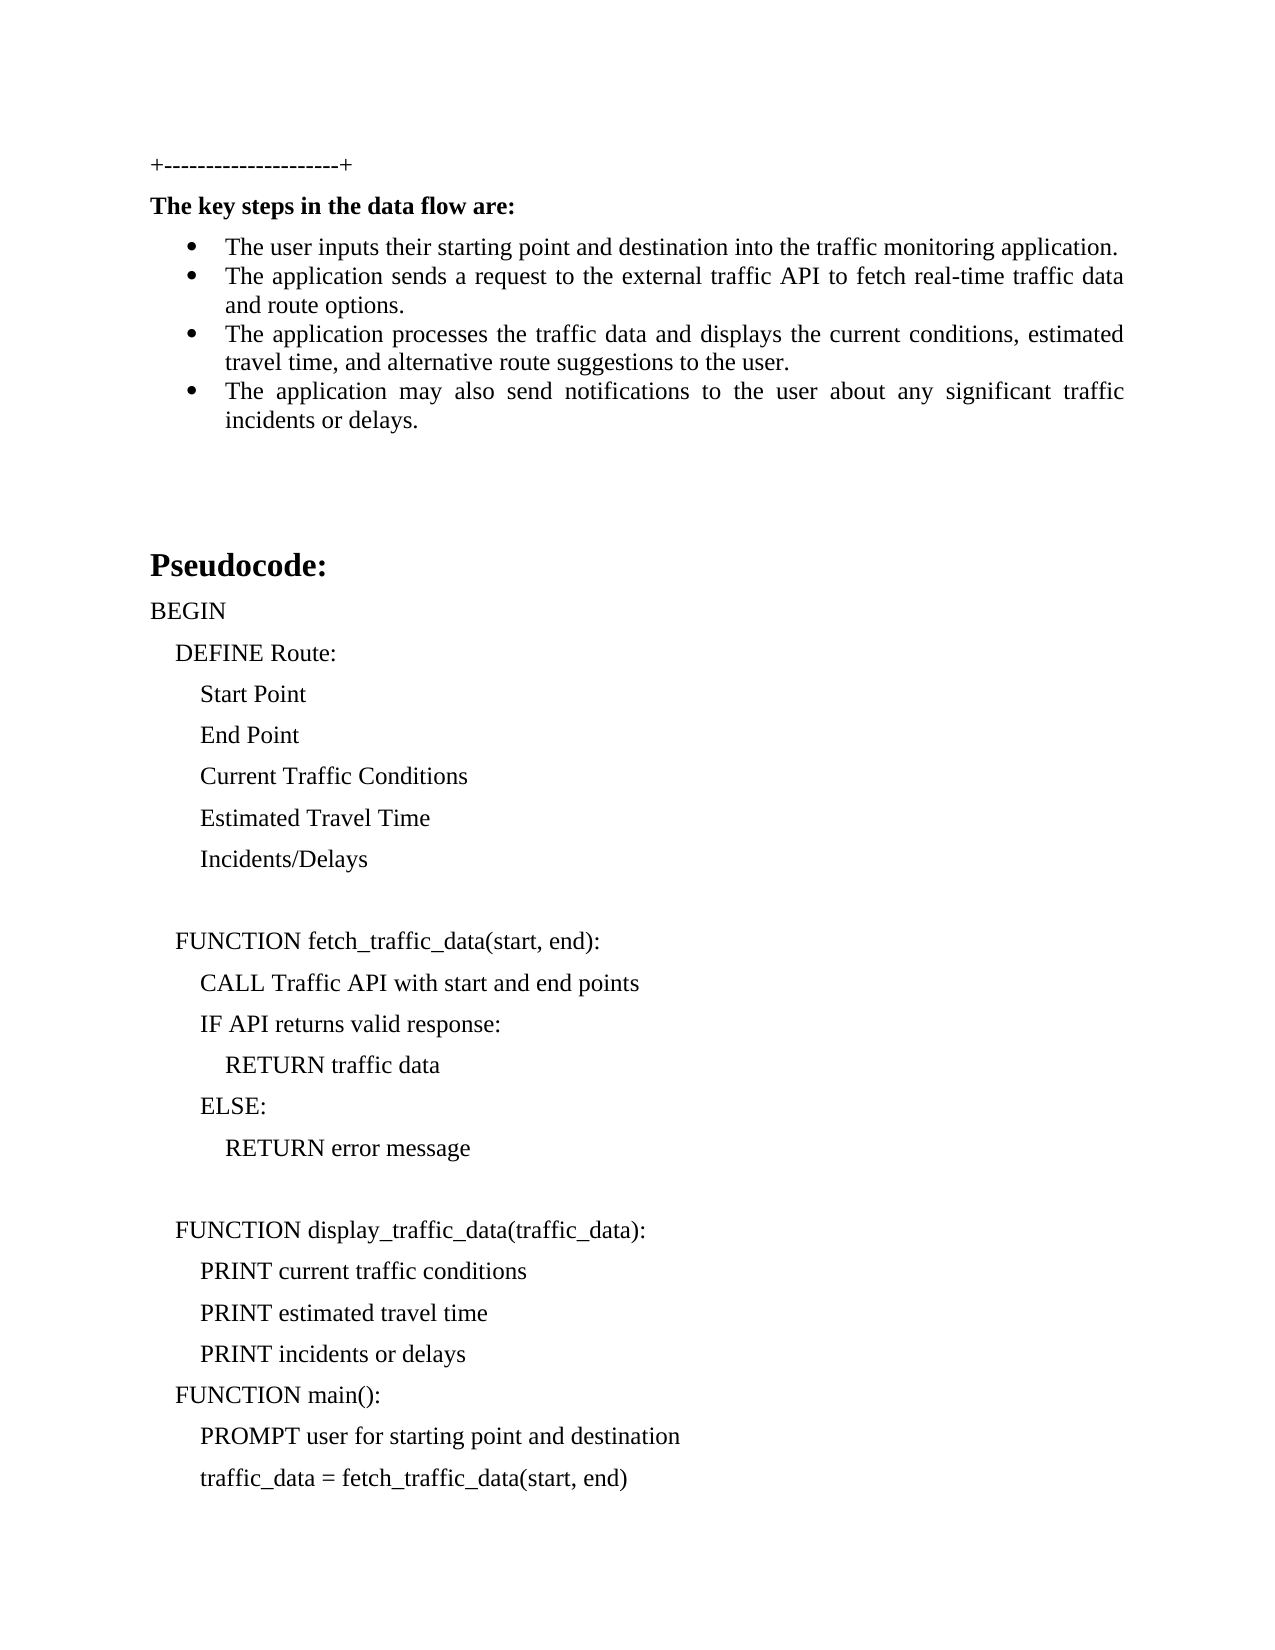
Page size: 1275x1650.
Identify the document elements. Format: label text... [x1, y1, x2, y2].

text traffic_data = fetch_traffic_data(start, end) [150, 1463, 1125, 1491]
text PRINT current traffic conditions [150, 1256, 1125, 1285]
text Incidents/Delays [150, 844, 1125, 873]
text PROMPT user for starting point and destination [150, 1421, 1125, 1450]
text Pseudocode: [150, 546, 1125, 584]
text PRINT incidents or delays [150, 1339, 1125, 1368]
text PRINT estimated travel time [150, 1298, 1125, 1326]
text BEGIN [150, 596, 1125, 625]
text FUNCTION fetch_traffic_data(start, end): [150, 926, 1125, 955]
text Start Point [150, 679, 1125, 708]
list The application processes the traffic data and displays the current conditions, estimated travel time, and alternative route suggestions to the user. [187, 319, 1125, 376]
text IF API returns valid response: [150, 1009, 1125, 1038]
list The user inputs their starting point and destination into the traffic monitoring application. [187, 232, 1125, 261]
text RETURN error message [150, 1133, 1125, 1161]
text Estimated Travel Time [150, 803, 1125, 831]
text +---------------------+ [150, 150, 1125, 179]
text FUNCTION display_traffic_data(traffic_data): [150, 1215, 1125, 1244]
text RETURN traffic data [150, 1050, 1125, 1079]
text DEFINE Route: [150, 638, 1125, 666]
text The key steps in the data flow are: [150, 191, 1125, 220]
list The application may also send notifications to the user about any significant traffic incidents or delays. [187, 376, 1125, 434]
text End Point [150, 720, 1125, 749]
text ELSE: [150, 1091, 1125, 1120]
text Current Traffic Conditions [150, 761, 1125, 790]
list The application sends a request to the external traffic API to fetch real-time traffic data and route options. [187, 261, 1125, 319]
text FUNCTION main(): [150, 1380, 1125, 1409]
text CALL Traffic API with start and end points [150, 968, 1125, 996]
